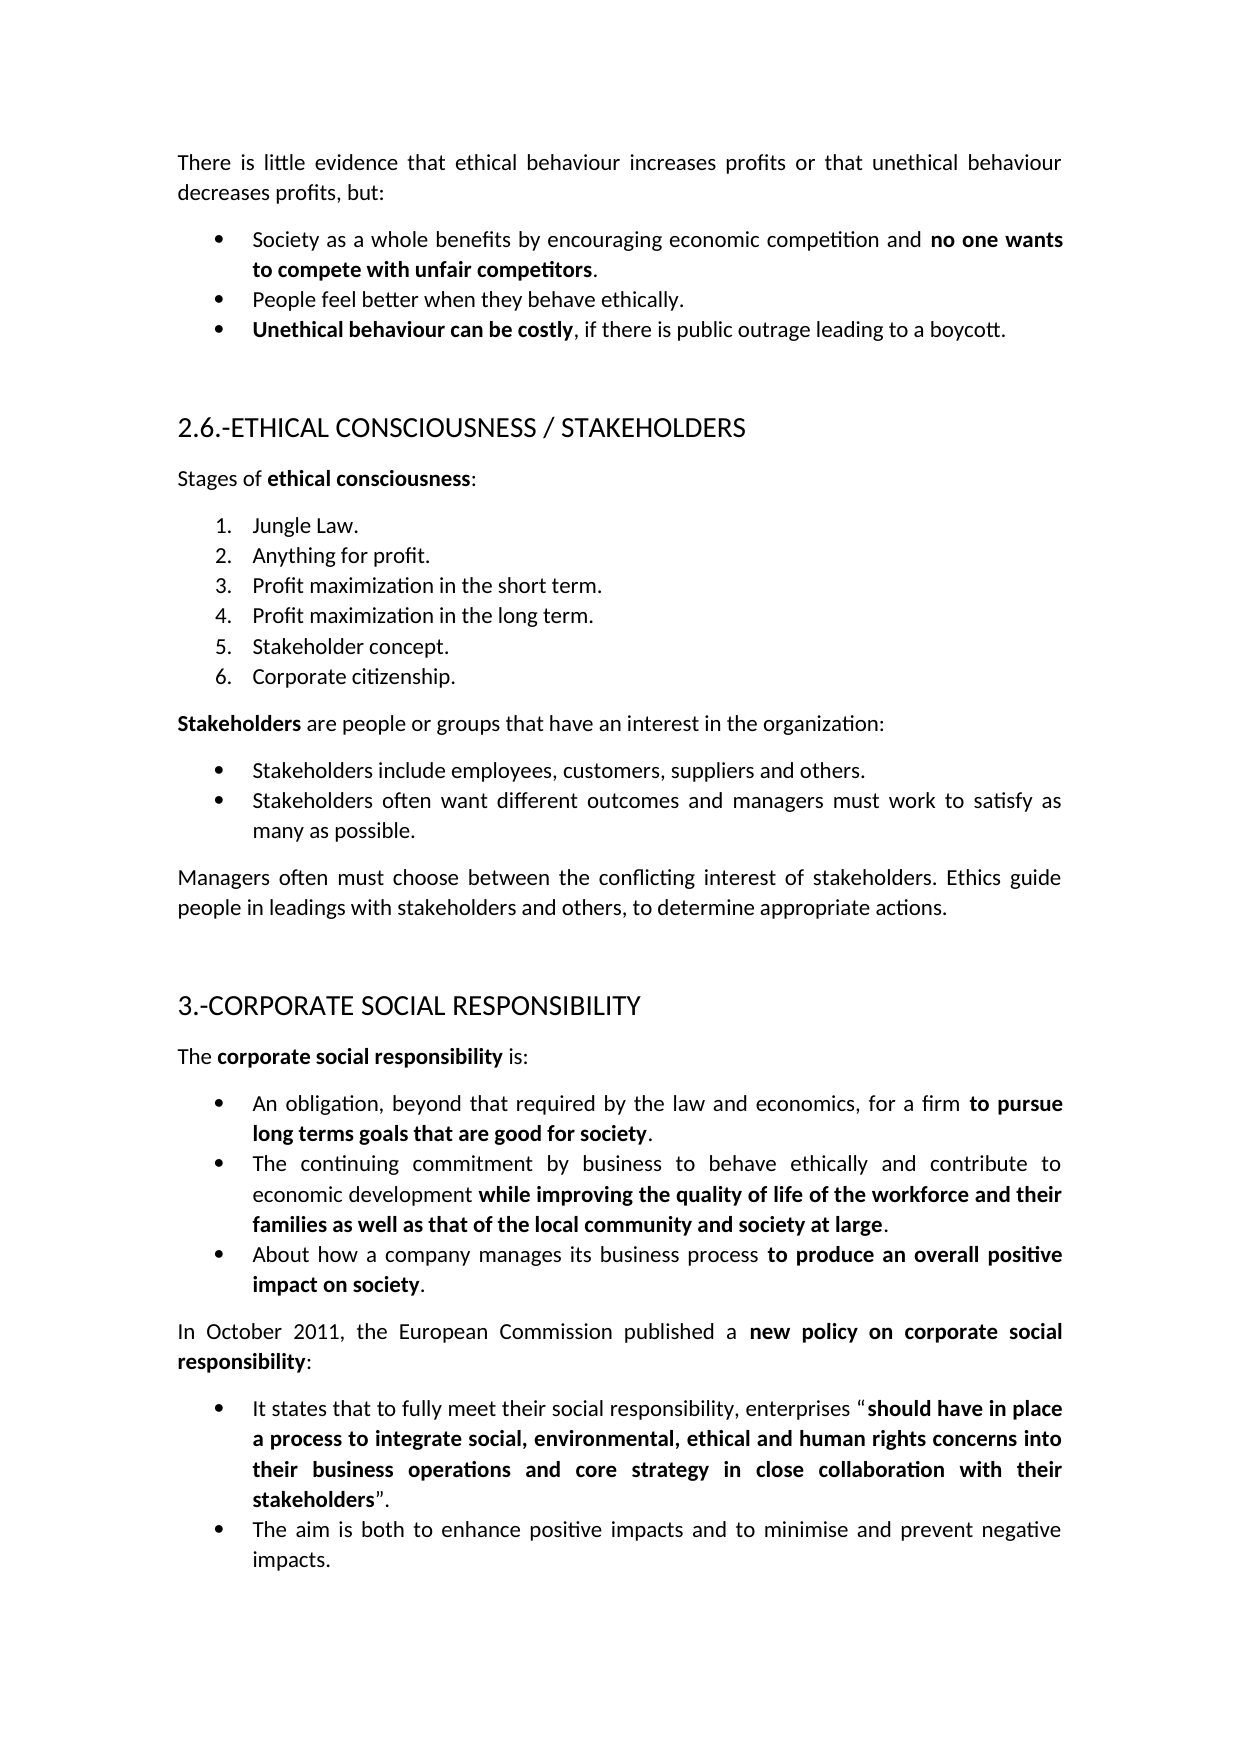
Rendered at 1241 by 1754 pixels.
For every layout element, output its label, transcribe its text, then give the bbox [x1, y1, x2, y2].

text There is little evidence that ethical behaviour increases profits or that unethical behaviour decreases profits, but: [177, 148, 1063, 206]
text The corporate social responsibility is: [177, 1042, 1063, 1070]
list Anything for profit. [215, 541, 1063, 569]
text 3.-CORPORATE SOCIAL RESPONSIBILITY [177, 987, 1063, 1023]
text Stakeholders are people or groups that have an interest in the organization: [177, 709, 1063, 737]
list An obligation, beyond that required by the law and economics, for a firm to pursue long terms goals that are good for society. [215, 1089, 1063, 1147]
list Stakeholders often want different outcomes and managers must work to satisfy as many as possible. [215, 786, 1063, 844]
text Stages of ethical consciousness: [177, 464, 1063, 492]
list The aim is both to enhance positive impacts and to minimise and prevent negative impacts. [215, 1515, 1063, 1573]
list Profit maximization in the long term. [215, 602, 1063, 630]
list It states that to fully meet their social responsibility, enterprises “should have in place a process to integrate social, environmental, ethical and human rights concerns into their business operations and core strategy in close collaboration with their stakeholders”. [215, 1394, 1063, 1513]
list Corporate citizenship. [215, 662, 1063, 690]
text In October 2011, the European Commission published a new policy on corporate social responsibility: [177, 1317, 1063, 1375]
list Unethical behaviour can be costly, if there is public outrage leading to a boycott. [215, 315, 1063, 343]
list Stakeholders include employees, customers, suppliers and others. [215, 756, 1063, 784]
list Society as a whole benefits by encouraging economic competition and no one wants to compete with unfair competitors. [215, 225, 1063, 283]
list Jungle Law. [215, 511, 1063, 539]
list Profit maximization in the short term. [215, 571, 1063, 599]
text 2.6.-ETHICAL CONSCIOUSNESS / STAKEHOLDERS [177, 409, 1063, 445]
list Stakeholder concept. [215, 632, 1063, 660]
text Managers often must choose between the conflicting interest of stakeholders. Ethics guide people in leadings with stakeholders and others, to determine appropriate actions. [177, 863, 1063, 921]
list People feel better when they behave ethically. [215, 285, 1063, 313]
list About how a company manages its business process to produce an overall positive impact on society. [215, 1240, 1063, 1298]
list The continuing commitment by business to behave ethically and contribute to economic development while improving the quality of life of the workforce and their families as well as that of the local community and society at large. [215, 1149, 1063, 1238]
